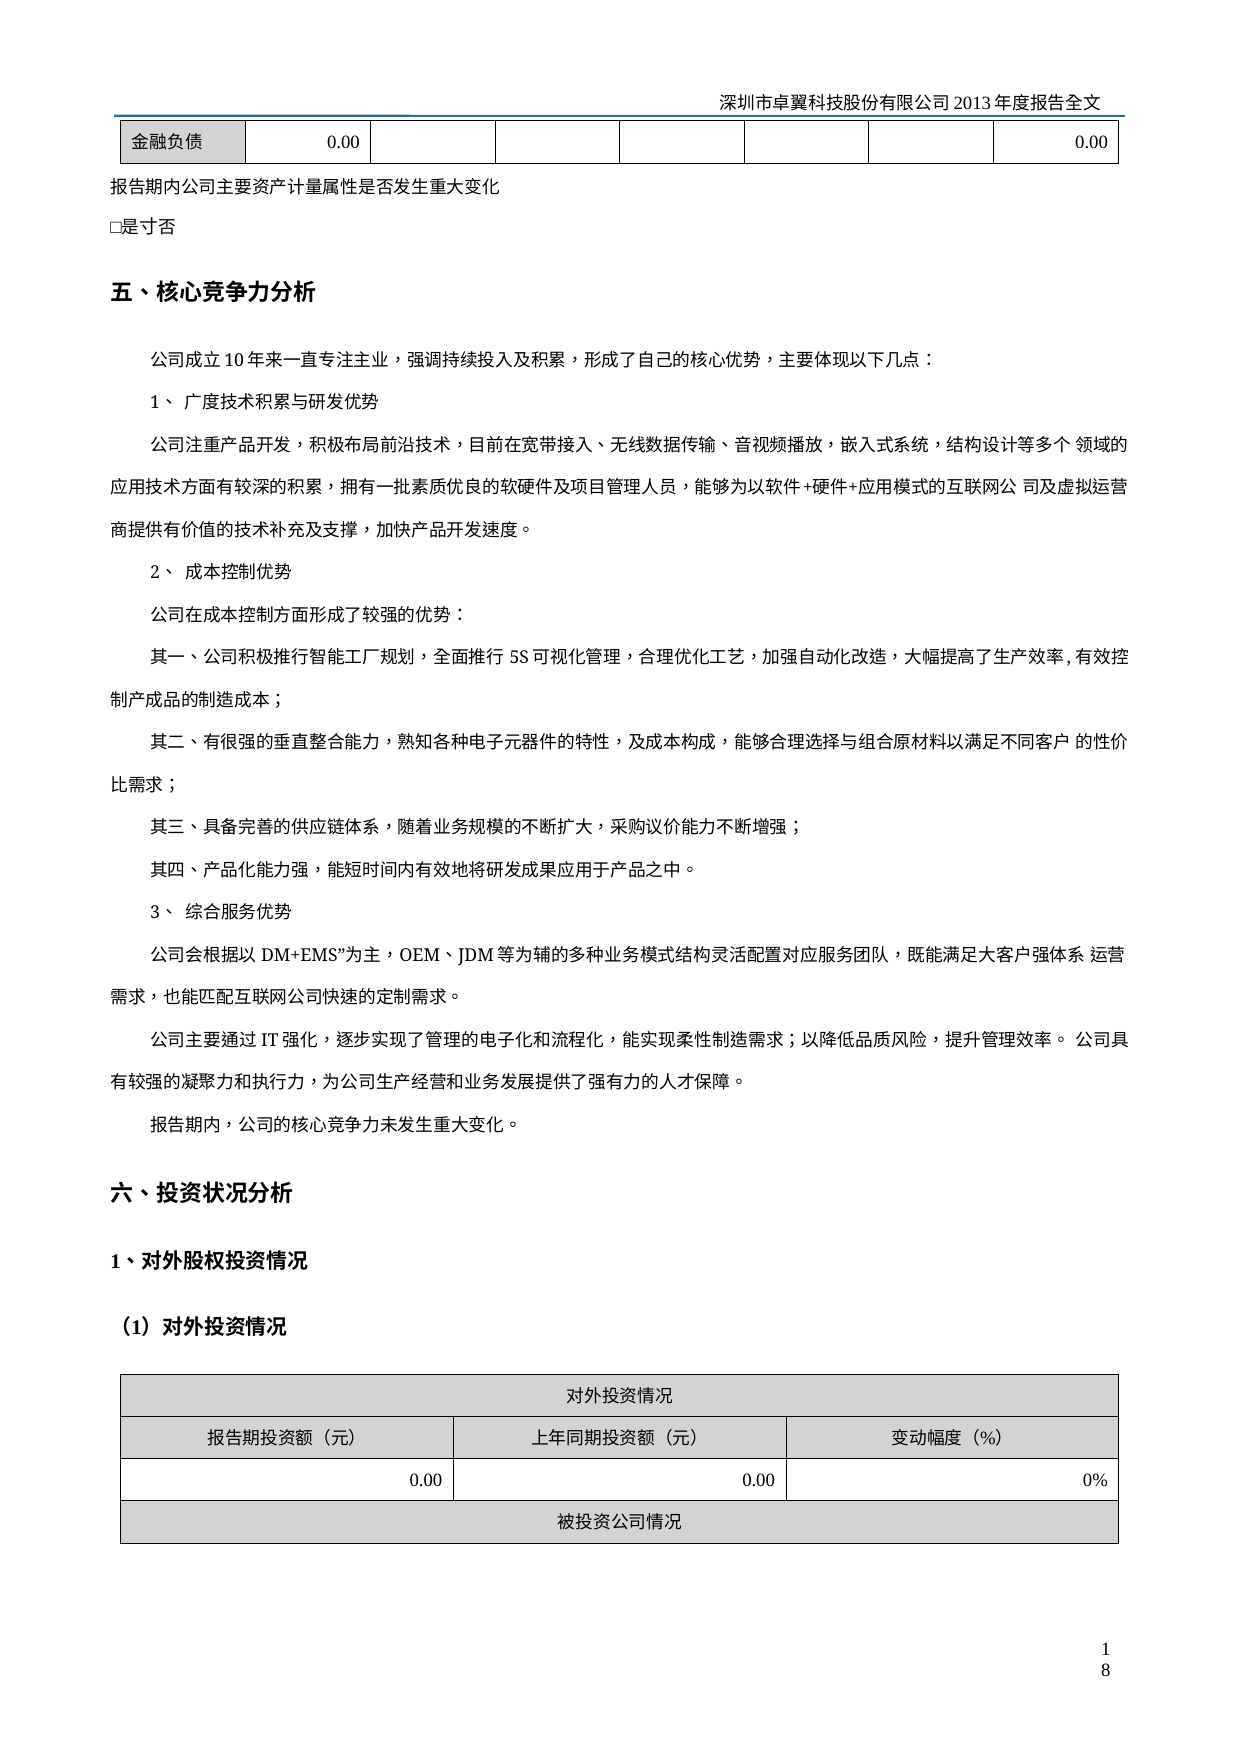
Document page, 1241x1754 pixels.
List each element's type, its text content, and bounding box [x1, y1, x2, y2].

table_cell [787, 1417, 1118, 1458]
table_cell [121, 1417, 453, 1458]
text 3、 综合服务优势 [110, 885, 1129, 927]
text 1、对外股权投资情况 [110, 1246, 1129, 1274]
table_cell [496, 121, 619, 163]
text 其一、公司积极推行智能工厂规划，全面推行5S可视化管理，合理优化工艺，加强自动化改造，大幅提高了生产效率, 有效控制产成品的制造成本； [110, 630, 1129, 715]
text 其三、具备完善的供应链体系，随着业务规模的不断扩大，采购议价能力不断增强； [110, 800, 1129, 842]
text 其四、产品化能力强，能短时间内有效地将研发成果应用于产品之中。 [110, 842, 1129, 885]
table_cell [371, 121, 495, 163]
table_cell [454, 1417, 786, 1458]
text （1）对外投资情况 [110, 1312, 1129, 1340]
text 六、投资状况分析 [110, 1177, 1129, 1208]
text 公司在成本控制方面形成了较强的优势： [110, 587, 1129, 630]
text □是寸否 [110, 213, 1129, 238]
text 2、 成本控制优势 [110, 545, 1129, 587]
text 报告期内公司主要资产计量属性是否发生重大变化 [110, 174, 1129, 198]
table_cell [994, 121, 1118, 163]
text 公司成立10年来一直专注主业，强调持续投入及积累，形成了自己的核心优势，主要体现以下几点： [110, 332, 1129, 375]
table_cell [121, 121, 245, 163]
text 1、 广度技术积累与研发优势 [110, 375, 1129, 417]
text 公司注重产品开发，积极布局前沿技术，目前在宽带接入、无线数据传输、音视频播放，嵌入式系统，结构设计等多个 领域的应用技术方面有较深的积累，拥有一批素质优良的软硬件及项目管理人员，能够为以软件+硬件+应用模式的互联网公 司及虚拟运营商提供有价值的技术补充及支撑，加快产品开发速度。 [110, 417, 1129, 545]
text 公司会根据以DM+EMS”为主，OEM、JDM等为辅的多种业务模式结构灵活配置对应服务团队，既能满足大客户强体系 运营需求，也能匹配互联网公司快速的定制需求。 [110, 927, 1129, 1012]
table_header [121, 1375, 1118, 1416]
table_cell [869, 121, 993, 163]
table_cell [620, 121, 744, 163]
text 五、核心竞争力分析 [110, 276, 1129, 307]
text 其二、有很强的垂直整合能力，熟知各种电子元器件的特性，及成本构成，能够合理选择与组合原材料以满足不同客户 的性价比需求； [110, 715, 1129, 800]
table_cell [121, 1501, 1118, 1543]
text 公司主要通过IT强化，逐步实现了管理的电子化和流程化，能实现柔性制造需求；以降低品质风险，提升管理效率。 公司具有较强的凝聚力和执行力，为公司生产经营和业务发展提供了强有力的人才保障。 [110, 1012, 1129, 1097]
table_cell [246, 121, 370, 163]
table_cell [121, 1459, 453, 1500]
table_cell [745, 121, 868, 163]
text 报告期内，公司的核心竞争力未发生重大变化。 [110, 1097, 1129, 1140]
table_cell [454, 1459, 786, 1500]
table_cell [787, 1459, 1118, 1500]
